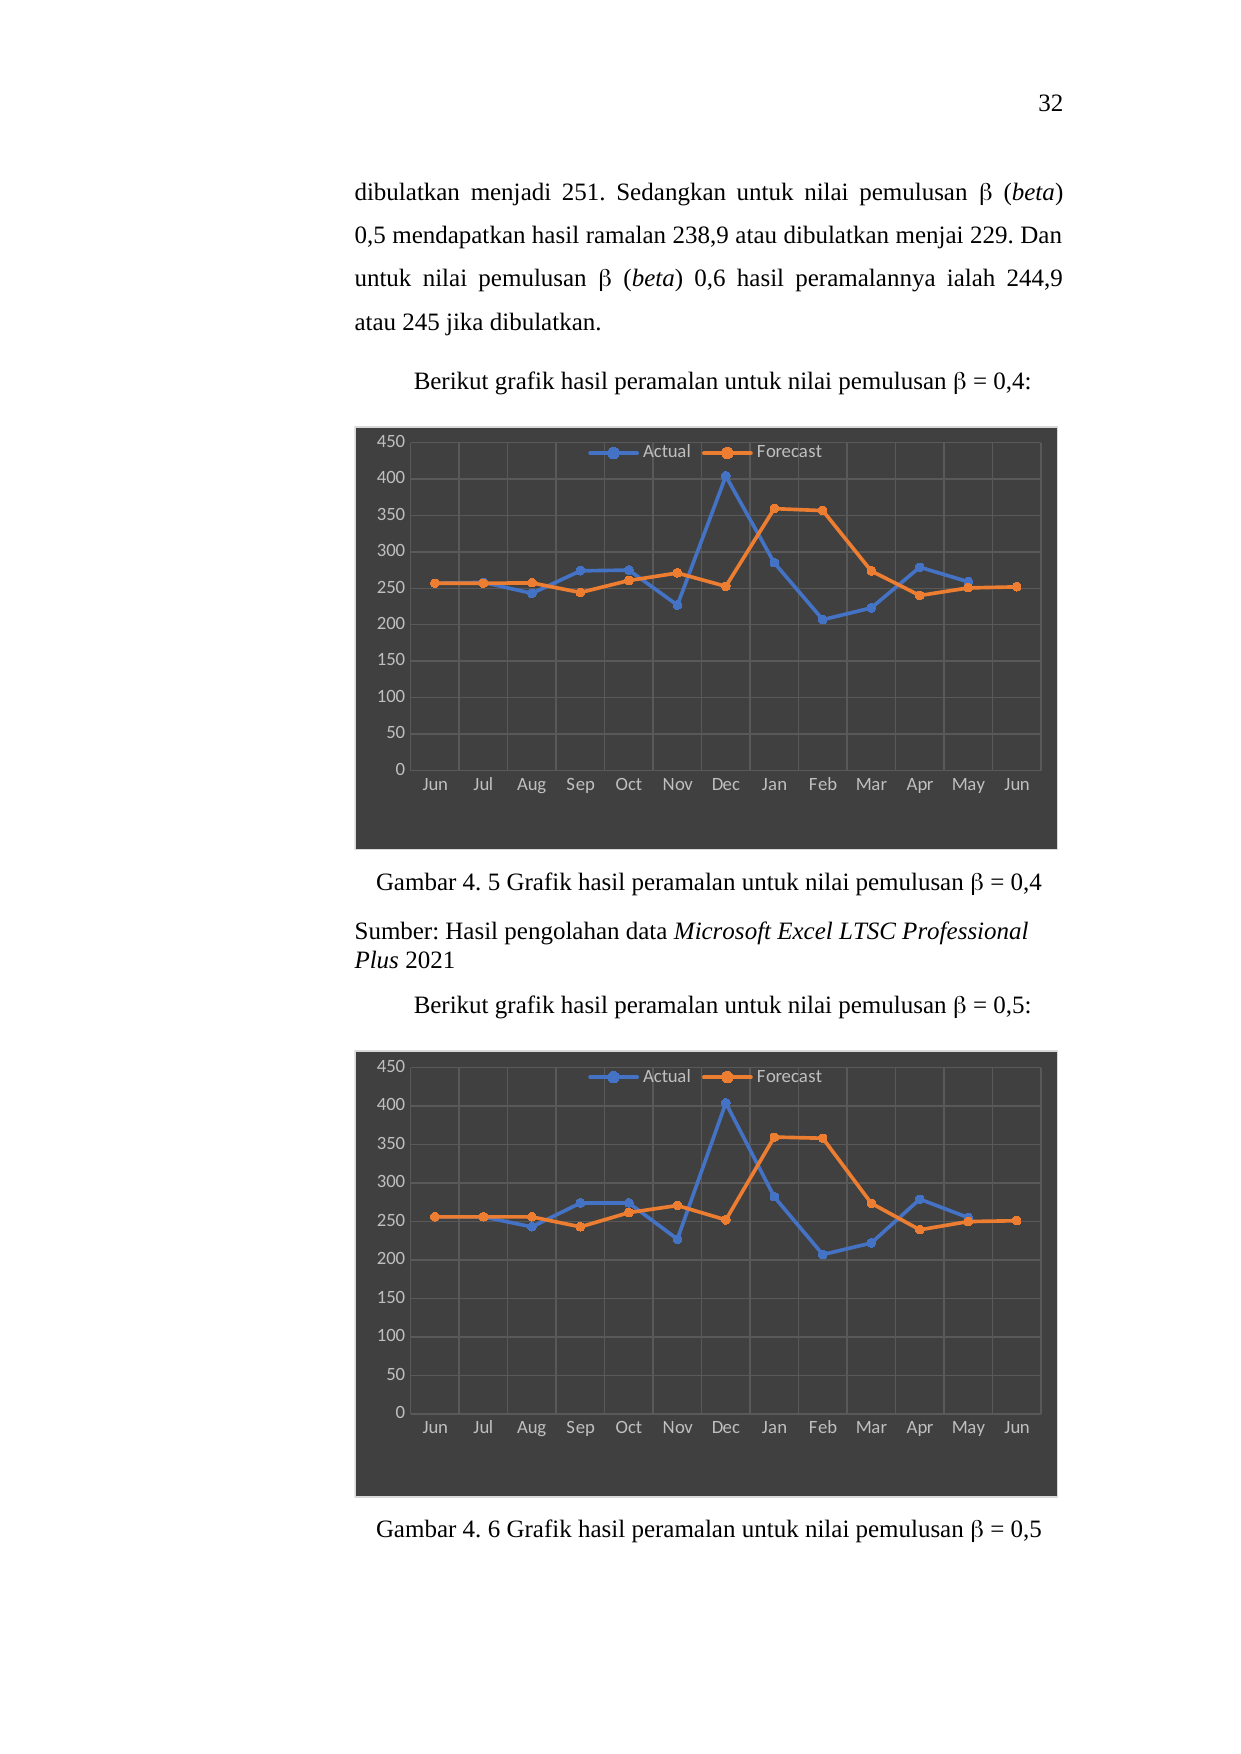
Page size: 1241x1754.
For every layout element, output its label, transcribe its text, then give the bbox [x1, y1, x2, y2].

text Gambar 4. 7 Grafik hasil peramalan untuk nilai pemulusan = 0,5 [354, 1514, 1063, 1543]
text Gambar 4. 6 Grafik hasil peramalan untuk nilai pemulusan = 0,4 [354, 867, 1063, 896]
text Sumber: Hasil pengolahan data Microsoft Excel LTSC Professional Plus 2021 [354, 916, 1063, 974]
text Berikut grafik hasil peramalan untuk nilai pemulusan = 0,4: [354, 366, 1063, 395]
text Berikut grafik hasil peramalan untuk nilai pemulusan = 0,5: [354, 991, 1063, 1019]
